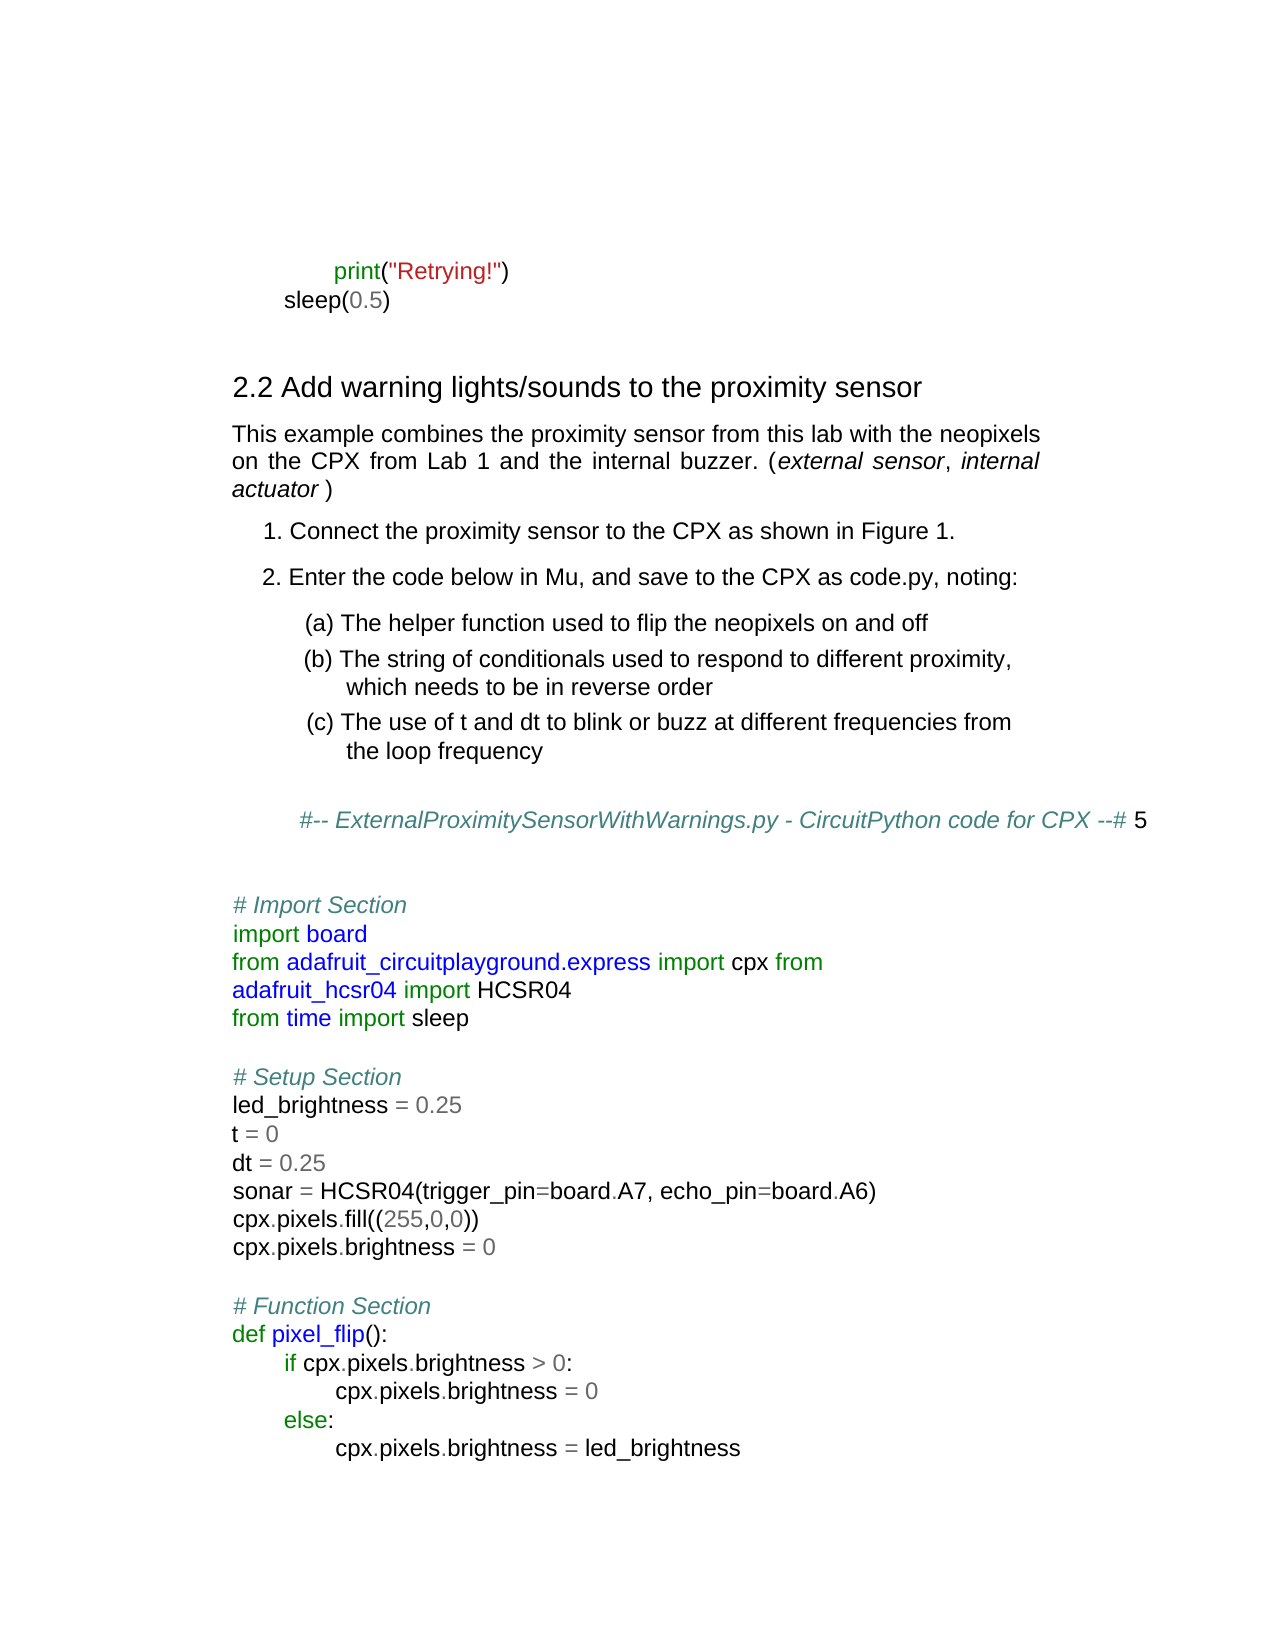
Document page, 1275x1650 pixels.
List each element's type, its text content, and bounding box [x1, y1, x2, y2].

text # Setup Section [233, 1063, 1213, 1090]
text the loop frequency [346, 737, 1213, 764]
text def pixel_flip(): [232, 1320, 1213, 1348]
text else: [283, 1406, 1213, 1433]
text print("Retrying!") [334, 257, 1213, 285]
text (b) The string of conditionals used to respond to different proximity, which needs to be in reverse order [303, 645, 1040, 700]
text cpx.pixels.brightness = 0 [233, 1233, 1213, 1261]
text cpx.pixels.brightness = 0 [335, 1377, 1213, 1405]
text sleep(0.5) [284, 286, 1213, 313]
text # Function Section [233, 1292, 1213, 1319]
text (a) The helper function used to flip the neopixels on and off [304, 609, 1213, 637]
text 2. Enter the code below in Mu, and save to the CPX as code.py, noting: [262, 563, 1213, 591]
text sonar = HCSR04(trigger_pin=board.A7, echo_pin=board.A6) cpx.pixels.fill((255,0,0)) [233, 1177, 935, 1232]
text # Import Section [233, 891, 1213, 919]
text This example combines the proximity sensor from this lab with the neopixels on the CPX from Lab 1 and the internal buzzer. (external sensor, internal actuator ) [232, 420, 1042, 502]
text 2.2 Add warning lights/sounds to the proximity sensor [232, 370, 1213, 403]
text from adafruit_circuitplayground.express import cpx from adafruit_hcsr04 import HCSR04 [232, 948, 871, 1003]
text t = 0 [231, 1120, 1213, 1147]
text from time import sleep [232, 1004, 1213, 1032]
text cpx.pixels.brightness = led_brightness [335, 1434, 1213, 1462]
text (c) The use of t and dt to blink or buzz at different frequencies from [306, 708, 1213, 736]
text dt = 0.25 [232, 1148, 1213, 1176]
text led_brightness = 0.25 [232, 1091, 1213, 1119]
text #-- ExternalProximitySensorWithWarnings.py - CircuitPython code for CPX --# 5 [233, 806, 1213, 834]
text 1. Connect the proximity sensor to the CPX as shown in Figure 1. [263, 517, 1213, 545]
text if cpx.pixels.brightness > 0: [284, 1349, 1213, 1376]
text import board [233, 919, 1213, 947]
